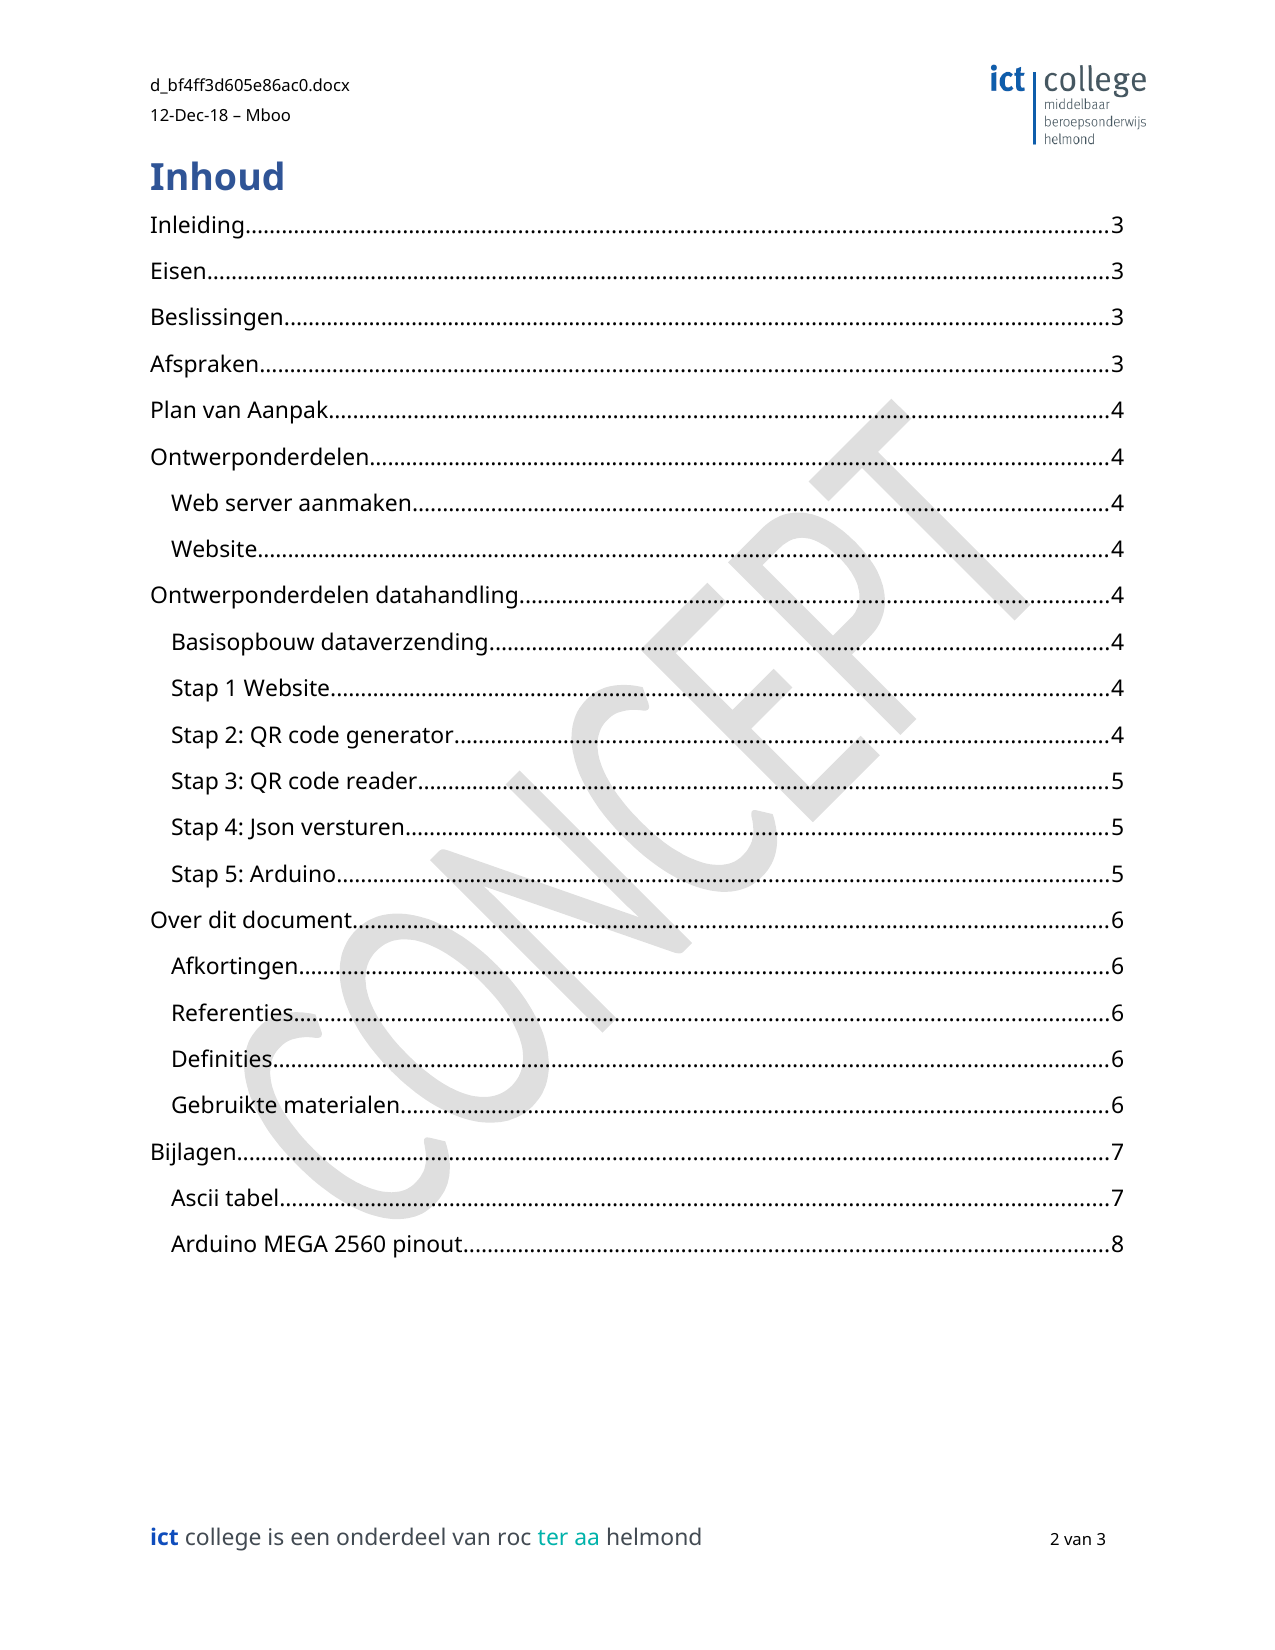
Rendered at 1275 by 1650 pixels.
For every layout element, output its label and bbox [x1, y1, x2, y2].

picture [988, 62, 1150, 149]
